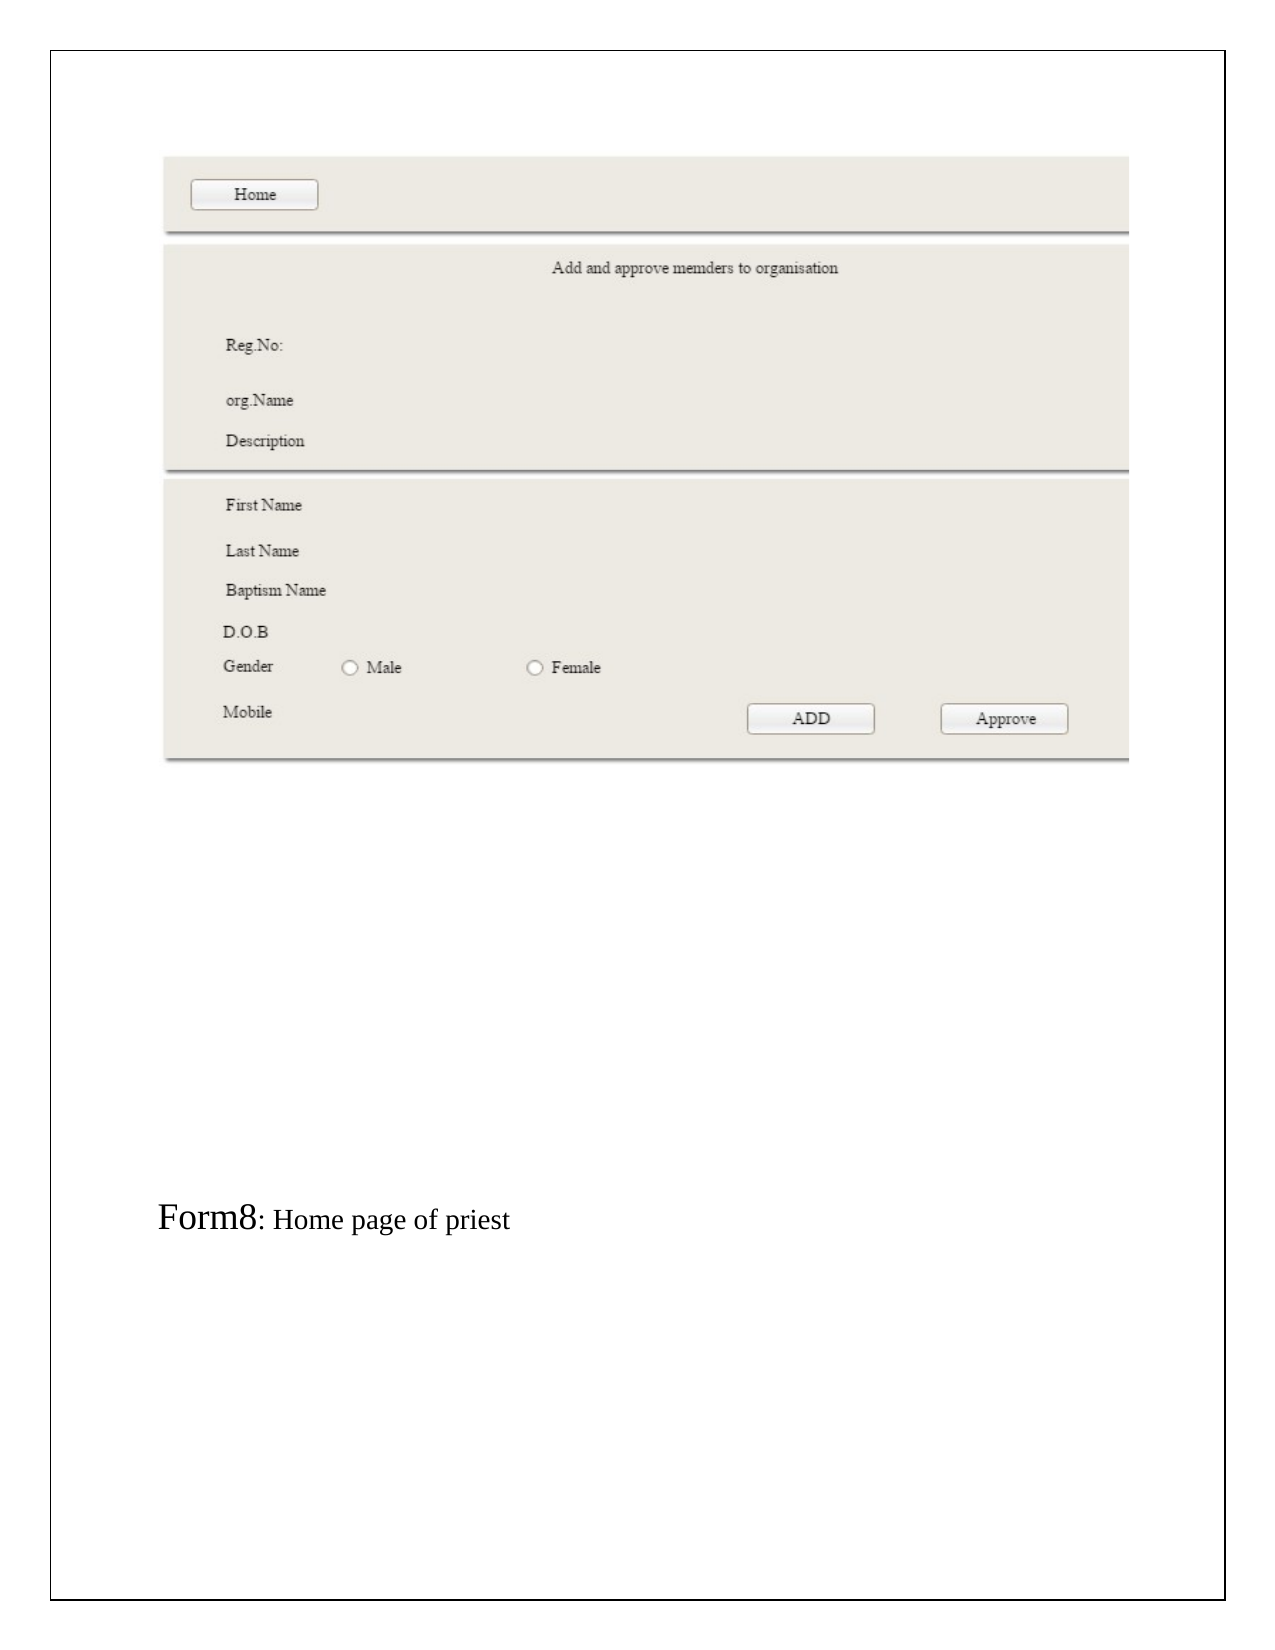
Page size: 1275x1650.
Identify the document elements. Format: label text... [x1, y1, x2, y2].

picture [158, 150, 1130, 778]
text Form8: Home page of priest [150, 1195, 1192, 1238]
